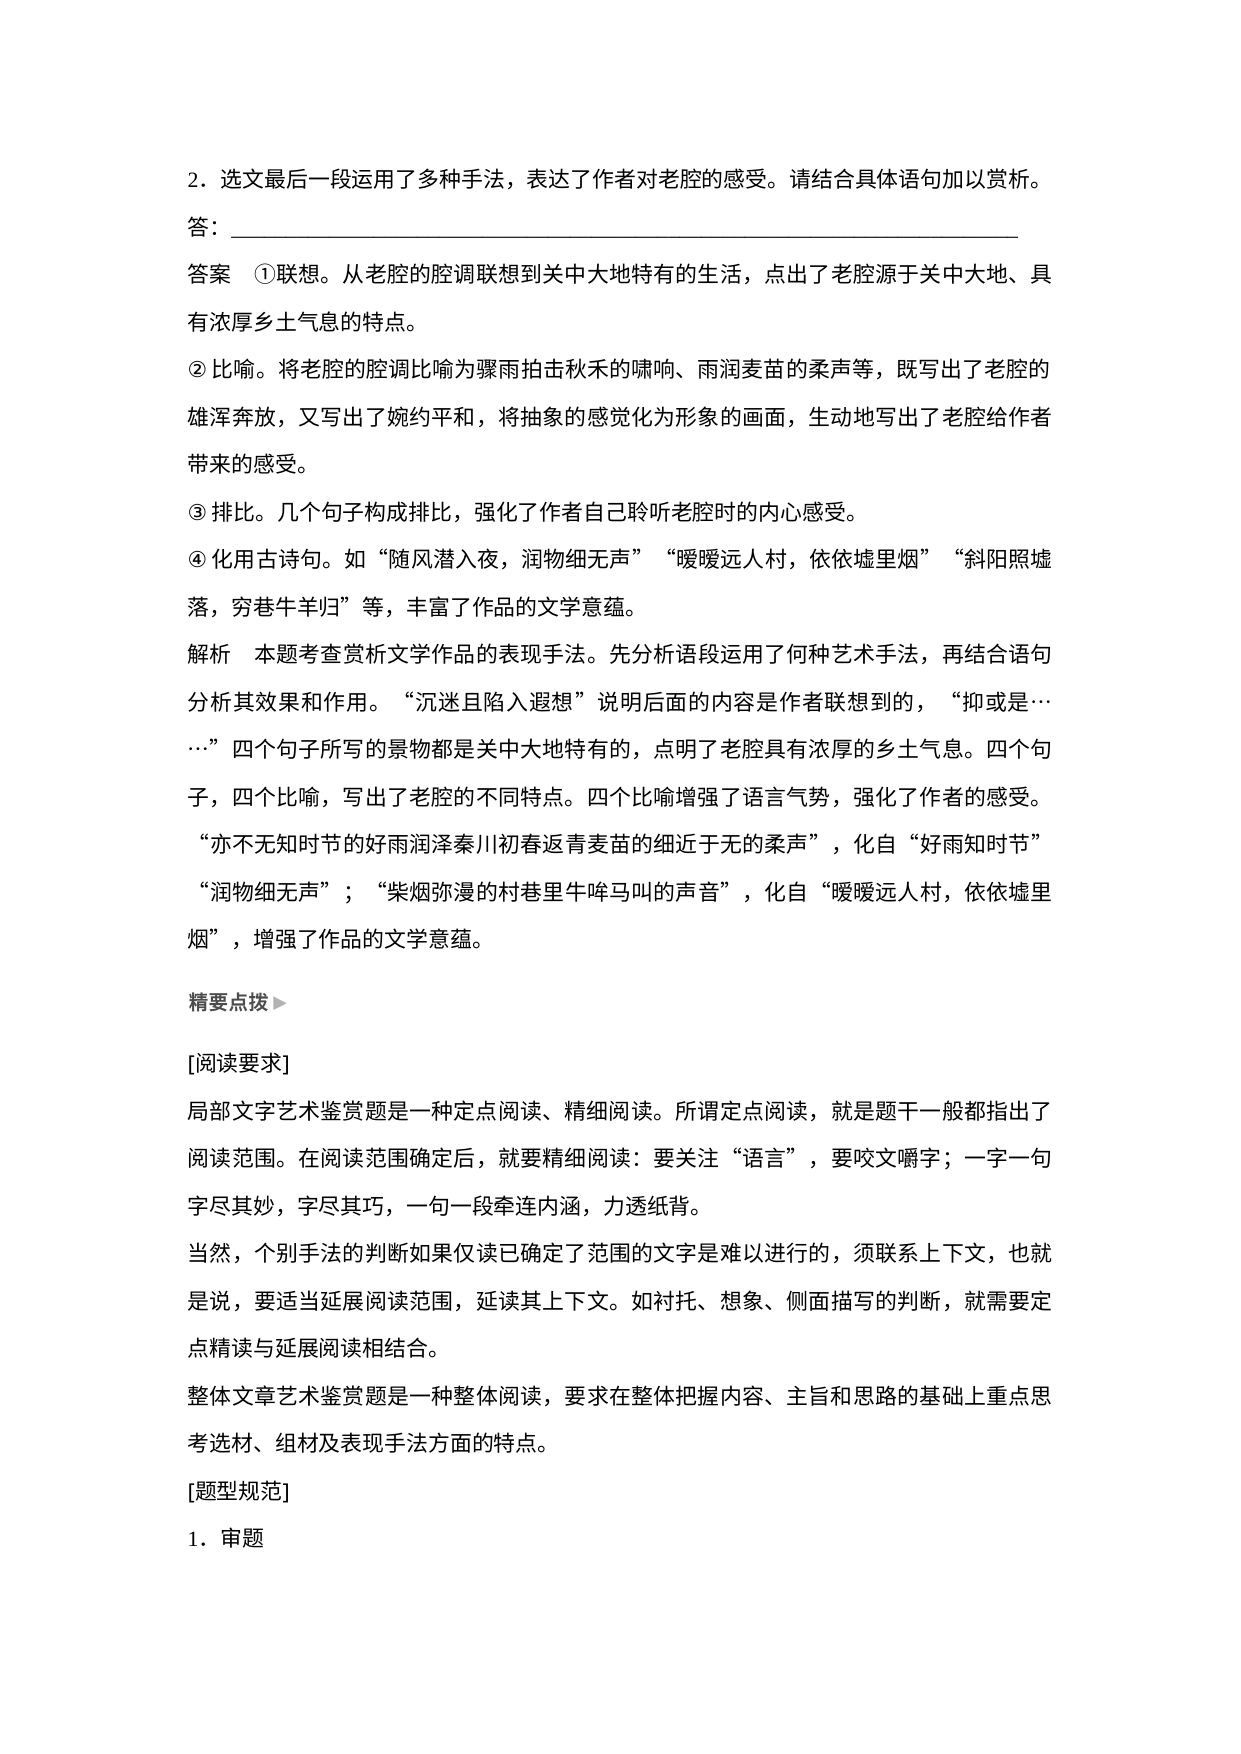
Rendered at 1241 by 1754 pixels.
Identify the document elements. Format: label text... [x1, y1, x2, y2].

text 整体文章艺术鉴赏题是一种整体阅读，要求在整体把握内容、主旨和思路的基础上重点思考选材、组材及表现手法方面的特点。 [187, 1379, 1053, 1458]
text 答案 ①联想。从老腔的腔调联想到关中大地特有的生活，点出了老腔源于关中大地、具有浓厚乡土气息的特点。 [187, 257, 1053, 336]
text 当然，个别手法的判断如果仅读已确定了范围的文字是难以进行的，须联系上下文，也就是说，要适当延展阅读范围，延读其上下文。如衬托、想象、侧面描写的判断，就需要定点精读与延展阅读相结合。 [187, 1236, 1053, 1363]
text [题型规范] [187, 1474, 1053, 1506]
text [阅读要求] [187, 1046, 1053, 1078]
text 局部文字艺术鉴赏题是一种定点阅读、精细阅读。所谓定点阅读，就是题干一般都指出了阅读范围。在阅读范围确定后，就要精细阅读：要关注“语言”，要咬文嚼字；一字一句，字尽其妙，字尽其巧，一句一段牵连内涵，力透纸背。 [187, 1094, 1053, 1220]
text 1．审题 [187, 1521, 1053, 1553]
text ③排比。几个句子构成排比，强化了作者自己聆听老腔时的内心感受。 [187, 494, 1053, 526]
text 解析 本题考查赏析文学作品的表现手法。先分析语段运用了何种艺术手法，再结合语句分析其效果和作用。“沉迷且陷入遐想”说明后面的内容是作者联想到的，“抑或是……”四个句子所写的景物都是关中大地特有的，点明了老腔具有浓厚的乡土气息。四个句子，四个比喻，写出了老腔的不同特点。四个比喻增强了语言气势，强化了作者的感受。“亦不无知时节的好雨润泽秦川初春返青麦苗的细近于无的柔声”，化自“好雨知时节”“润物细无声”；“柴烟弥漫的村巷里牛哞马叫的声音”，化自“暧暧远人村，依依墟里烟”，增强了作品的文学意蕴。 [187, 637, 1053, 954]
text ④化用古诗句。如“随风潜入夜，润物细无声”“暧暧远人村，依依墟里烟”“斜阳照墟落，穷巷牛羊归”等，丰富了作品的文学意蕴。 [187, 542, 1053, 621]
text 2．选文最后一段运用了多种手法，表达了作者对老腔的感受。请结合具体语句加以赏析。 [187, 162, 1053, 194]
picture [187, 969, 288, 1032]
text 答：________________________________________________________________________ [187, 209, 1053, 241]
text ②比喻。将老腔的腔调比喻为骤雨拍击秋禾的啸响、雨润麦苗的柔声等，既写出了老腔的雄浑奔放，又写出了婉约平和，将抽象的感觉化为形象的画面，生动地写出了老腔给作者带来的感受。 [187, 352, 1053, 479]
